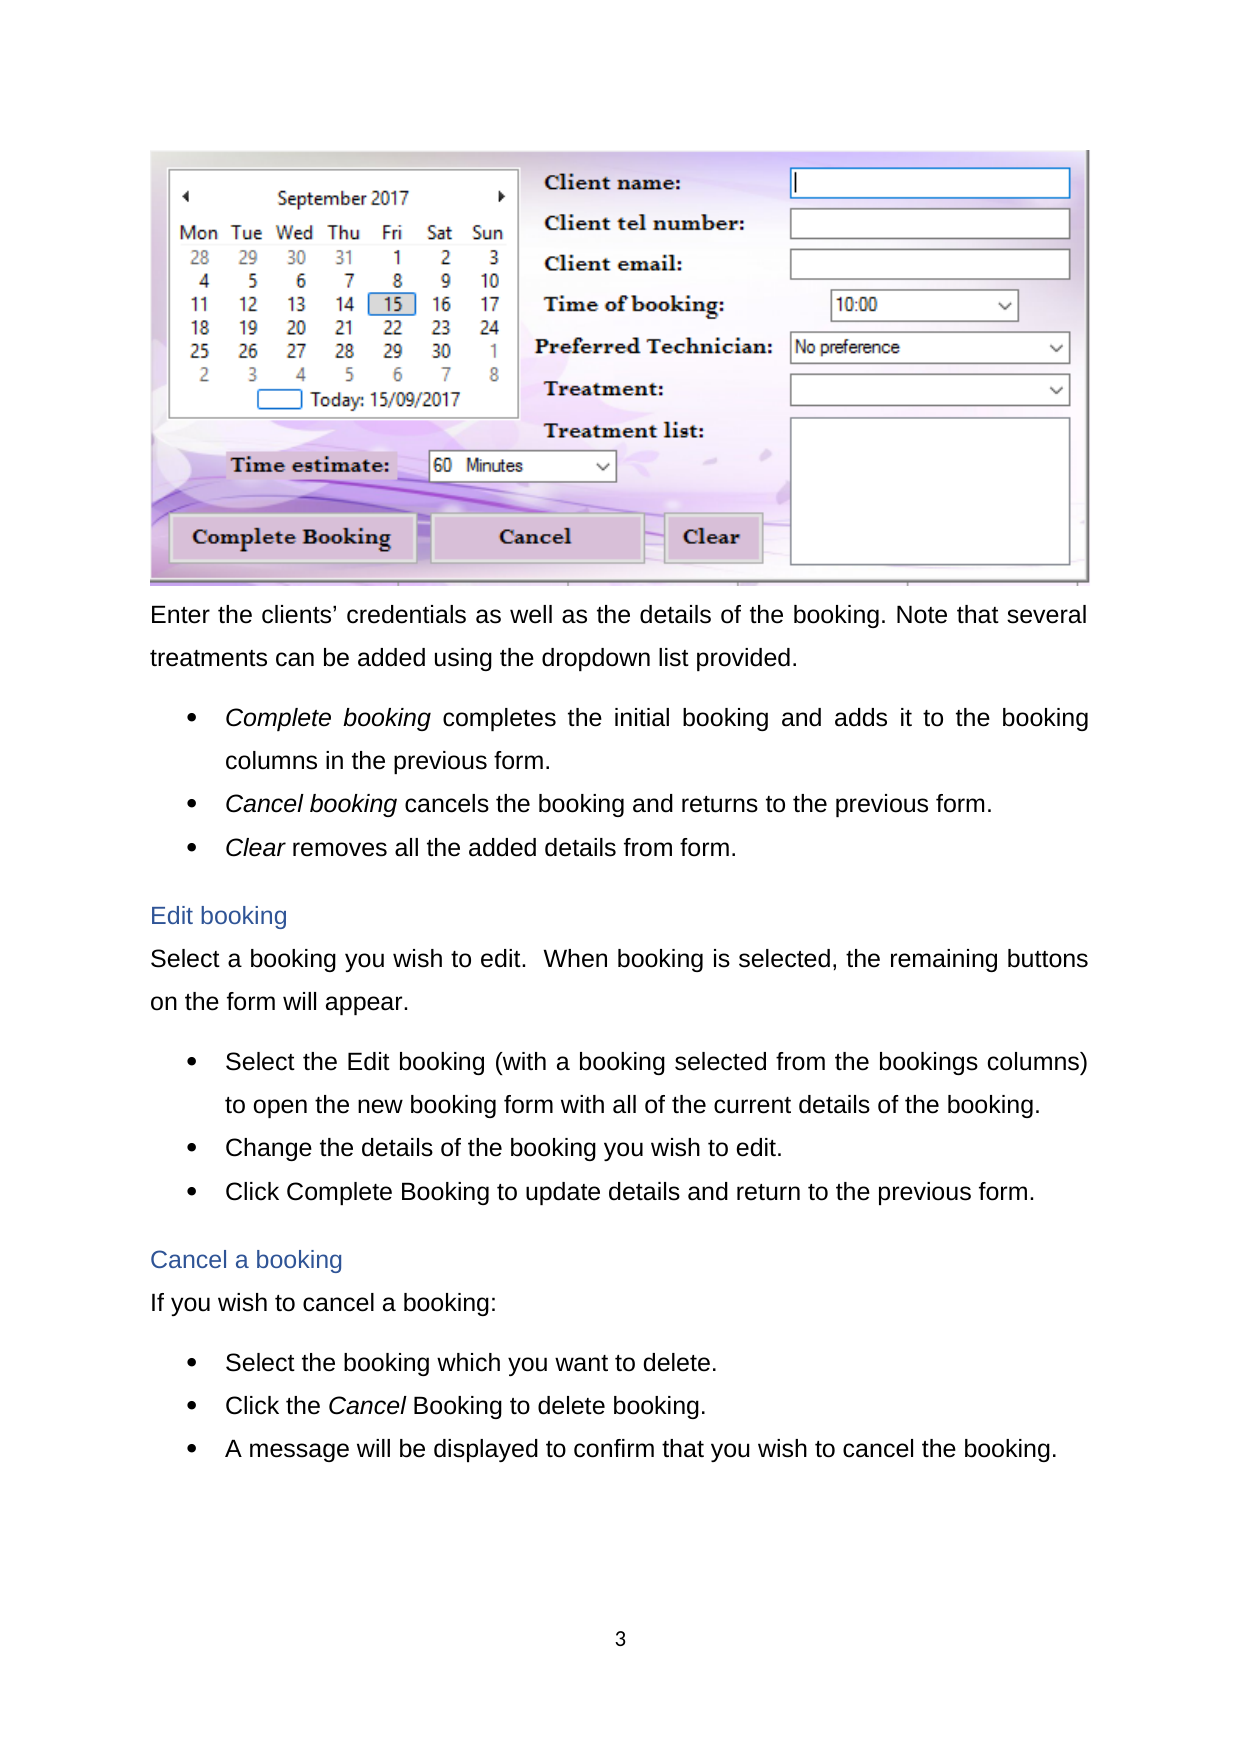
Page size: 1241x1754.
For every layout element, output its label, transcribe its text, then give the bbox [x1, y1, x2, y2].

list Click the Cancel Booking to delete booking. [187, 1391, 1090, 1420]
text Select a booking you wish to edit. When booking is selected, the remaining buttons on the form will appear. [150, 944, 1090, 1016]
text If you wish to cancel a booking: [150, 1288, 1090, 1317]
text Enter the clients’ credentials as well as the details of the booking. Note that several treatments can be added using the dropdown list provided. [150, 586, 1090, 672]
list Change the details of the booking you wish to edit. [187, 1133, 1090, 1162]
list A message will be displayed to confirm that you wish to cancel the booking. [187, 1434, 1090, 1463]
subtitle Edit booking [150, 901, 1090, 930]
list Clear removes all the added details from form. [187, 833, 1090, 862]
list Click Complete Booking to update details and return to the previous form. [187, 1177, 1090, 1205]
picture [150, 150, 1091, 586]
list Complete booking completes the initial booking and adds it to the booking columns in the previous form. [187, 703, 1090, 775]
list Select the Edit booking (with a booking selected from the bookings columns) to open the new booking form with all of the current details of the booking. [187, 1047, 1090, 1119]
list Select the booking which you want to delete. [187, 1348, 1090, 1377]
subtitle Cancel a booking [150, 1245, 1090, 1273]
list Cancel booking cancels the booking and returns to the previous form. [187, 789, 1090, 818]
